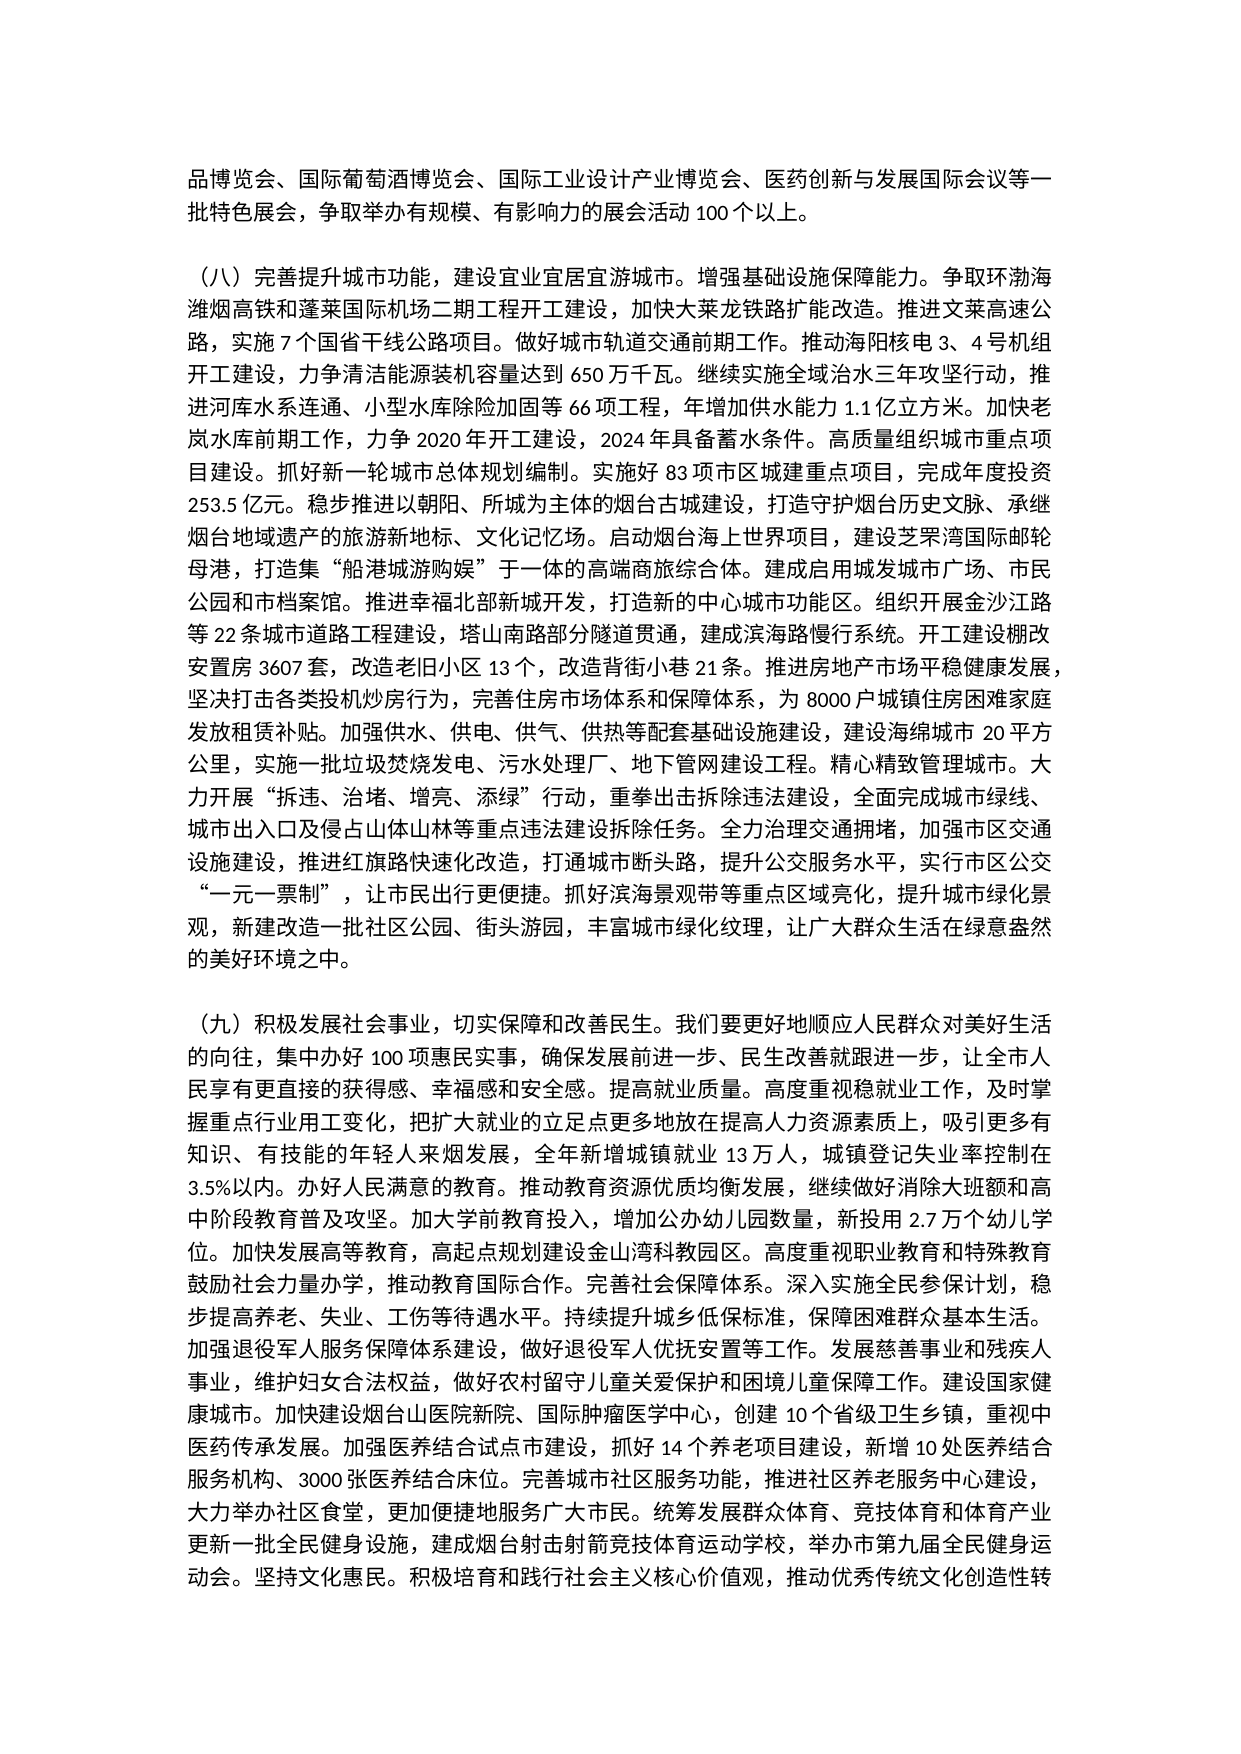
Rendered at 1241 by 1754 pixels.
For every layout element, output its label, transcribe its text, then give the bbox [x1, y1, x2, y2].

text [187, 1007, 1053, 1592]
text （八）完善提升城市功能，建设宜业宜居宜游城市。增强基础设施保障能力。争取环渤海潍烟高铁和蓬莱国际机场二期工程开工建设，加快大莱龙铁路扩能改造。推进文莱高速公路，实施7个国省干线公路项目。做好城市轨道交通前期工作。推动海阳核电3、4号机组开工建设，力争清洁能源装机容量达到650万千瓦。继续实施全域治水三年攻坚行动，推进河库水系连通、小型水库除险加固等66项工程，年增加供水能力1.1亿立方米。加快老岚水库前期工作，力争2020年开工建设，2024年具备蓄水条件。高质量组织城市重点项目建设。抓好新一轮城市总体规划编制。实施好83项市区城建重点项目，完成年度投资253.5亿元。稳步推进以朝阳、所城为主体的烟台古城建设，打造守护烟台历史文脉、承继烟台地域遗产的旅游新地标、文化记忆场。启动烟台海上世界项目，建设芝罘湾国际邮轮母港，打造集“船港城游购娱”于一体的高端商旅综合体。建成启用城发城市广场、市民公园和市档案馆。推进幸福北部新城开发，打造新的中心城市功能区。组织开展金沙江路等22条城市道路工程建设，塔山南路部分隧道贯通，建成滨海路慢行系统。开工建设棚改安置房3607套，改造老旧小区13个，改造背街小巷21条。推进房地产市场平稳健康发展，坚决打击各类投机炒房行为，完善住房市场体系和保障体系，为8000户城镇住房困难家庭发放租赁补贴。加强供水、供电、供气、供热等配套基础设施建设，建设海绵城市20平方公里，实施一批垃圾焚烧发电、污水处理厂、地下管网建设工程。精心精致管理城市。大力开展“拆违、治堵、增亮、添绿”行动，重拳出击拆除违法建设，全面完成城市绿线、城市出入口及侵占山体山林等重点违法建设拆除任务。全力治理交通拥堵，加强市区交通设施建设，推进红旗路快速化改造，打通城市断头路，提升公交服务水平，实行市区公交“一元一票制”，让市民出行更便捷。抓好滨海景观带等重点区域亮化，提升城市绿化景观，新建改造一批社区公园、街头游园，丰富城市绿化纹理，让广大群众生活在绿意盎然的美好环境之中。 [187, 259, 1053, 974]
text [187, 162, 1053, 227]
